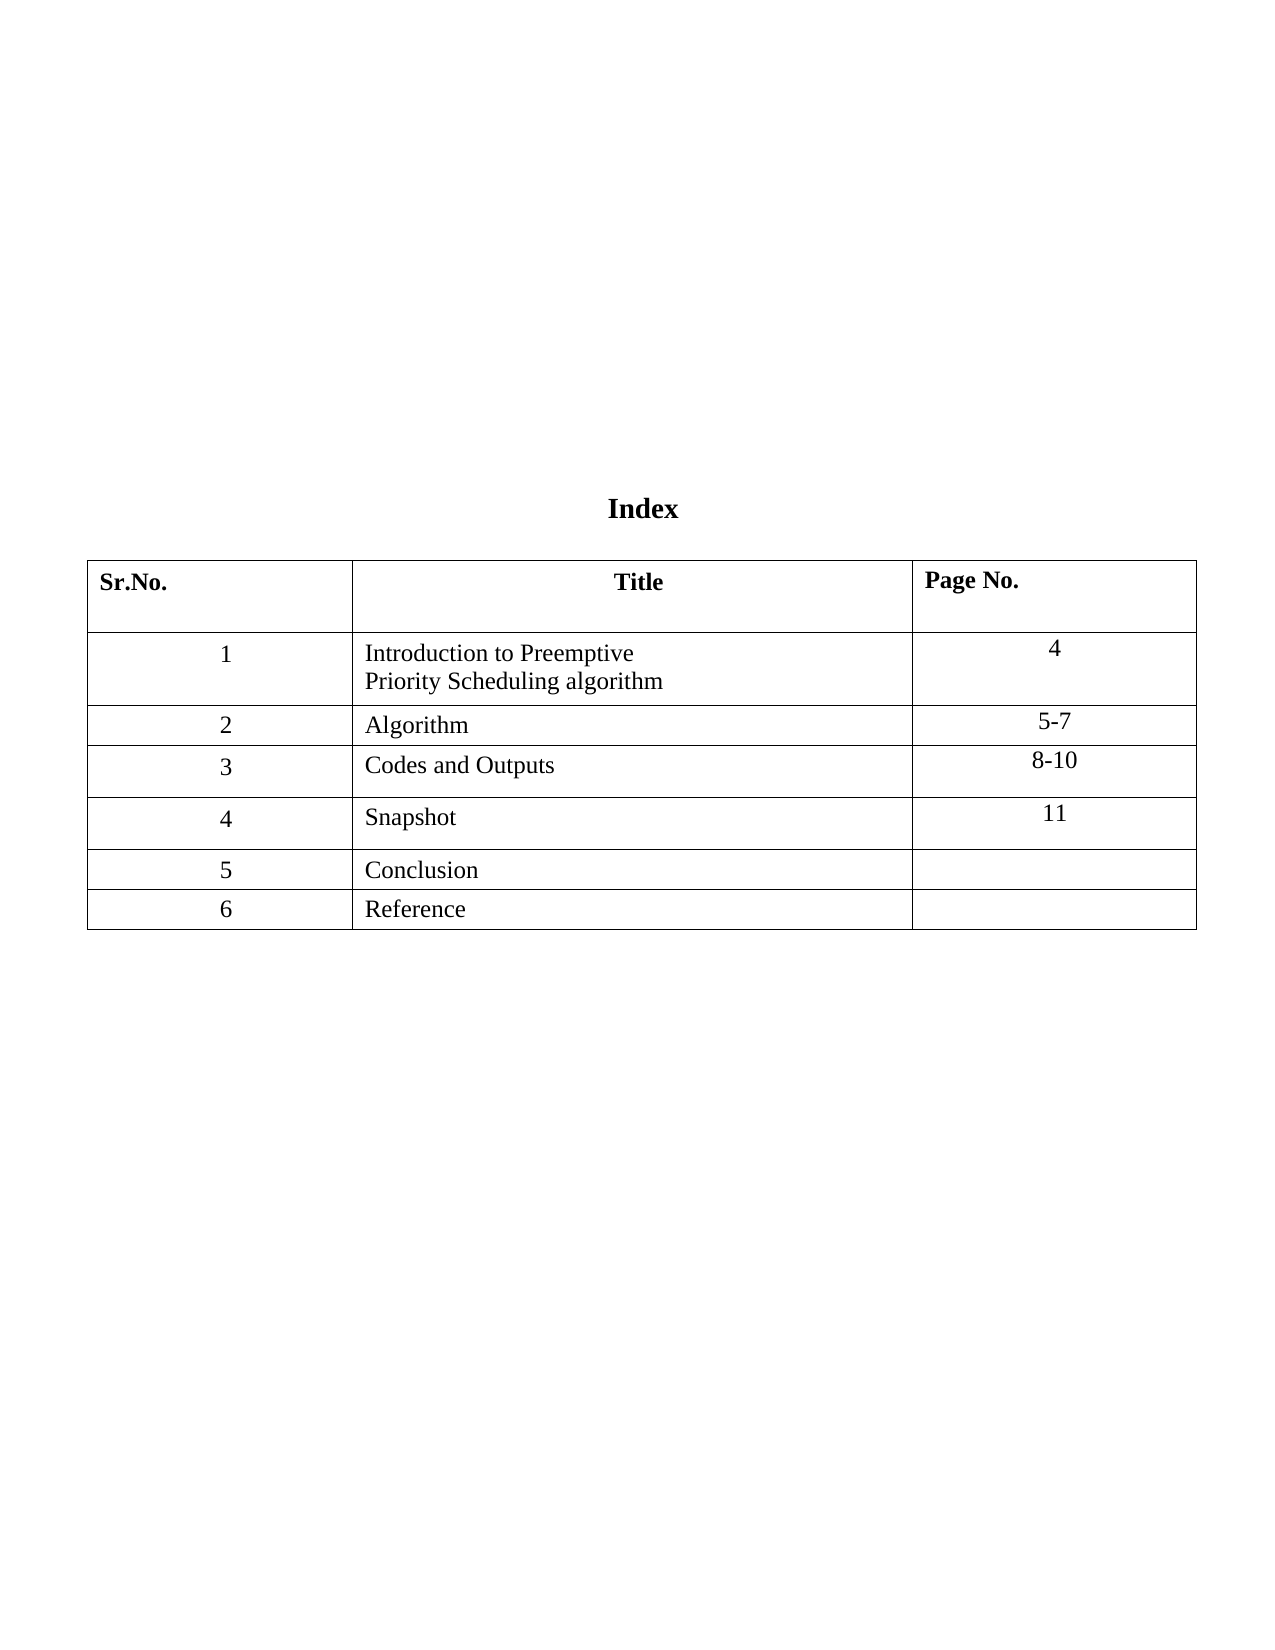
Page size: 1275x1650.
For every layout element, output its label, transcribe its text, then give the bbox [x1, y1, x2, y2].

table_cell Introduction to Preemptive Priority Scheduling algorithm [353, 633, 912, 705]
table_cell 4 [913, 633, 1196, 705]
table_header Sr.No. [88, 561, 352, 632]
table_cell 1 [88, 633, 352, 705]
table_cell Conclusion [353, 850, 912, 889]
table_header Title [353, 561, 912, 632]
table_cell 2 [88, 706, 352, 744]
table_cell 6 [88, 890, 352, 929]
subtitle Index [449, 491, 837, 524]
table_header Page No. [913, 561, 1196, 632]
table_cell 3 [88, 746, 352, 797]
table_cell Algorithm [353, 706, 912, 744]
table_cell 8-10 [913, 746, 1196, 797]
table_cell 5-7 [913, 706, 1196, 744]
table_cell 5 [88, 850, 352, 889]
table_cell 4 [88, 798, 352, 849]
table_cell Snapshot [353, 798, 912, 849]
table_cell [913, 890, 1196, 929]
table_cell 11 [913, 798, 1196, 849]
table_cell Codes and Outputs [353, 746, 912, 797]
table_cell [913, 850, 1196, 889]
table_cell Reference [353, 890, 912, 929]
